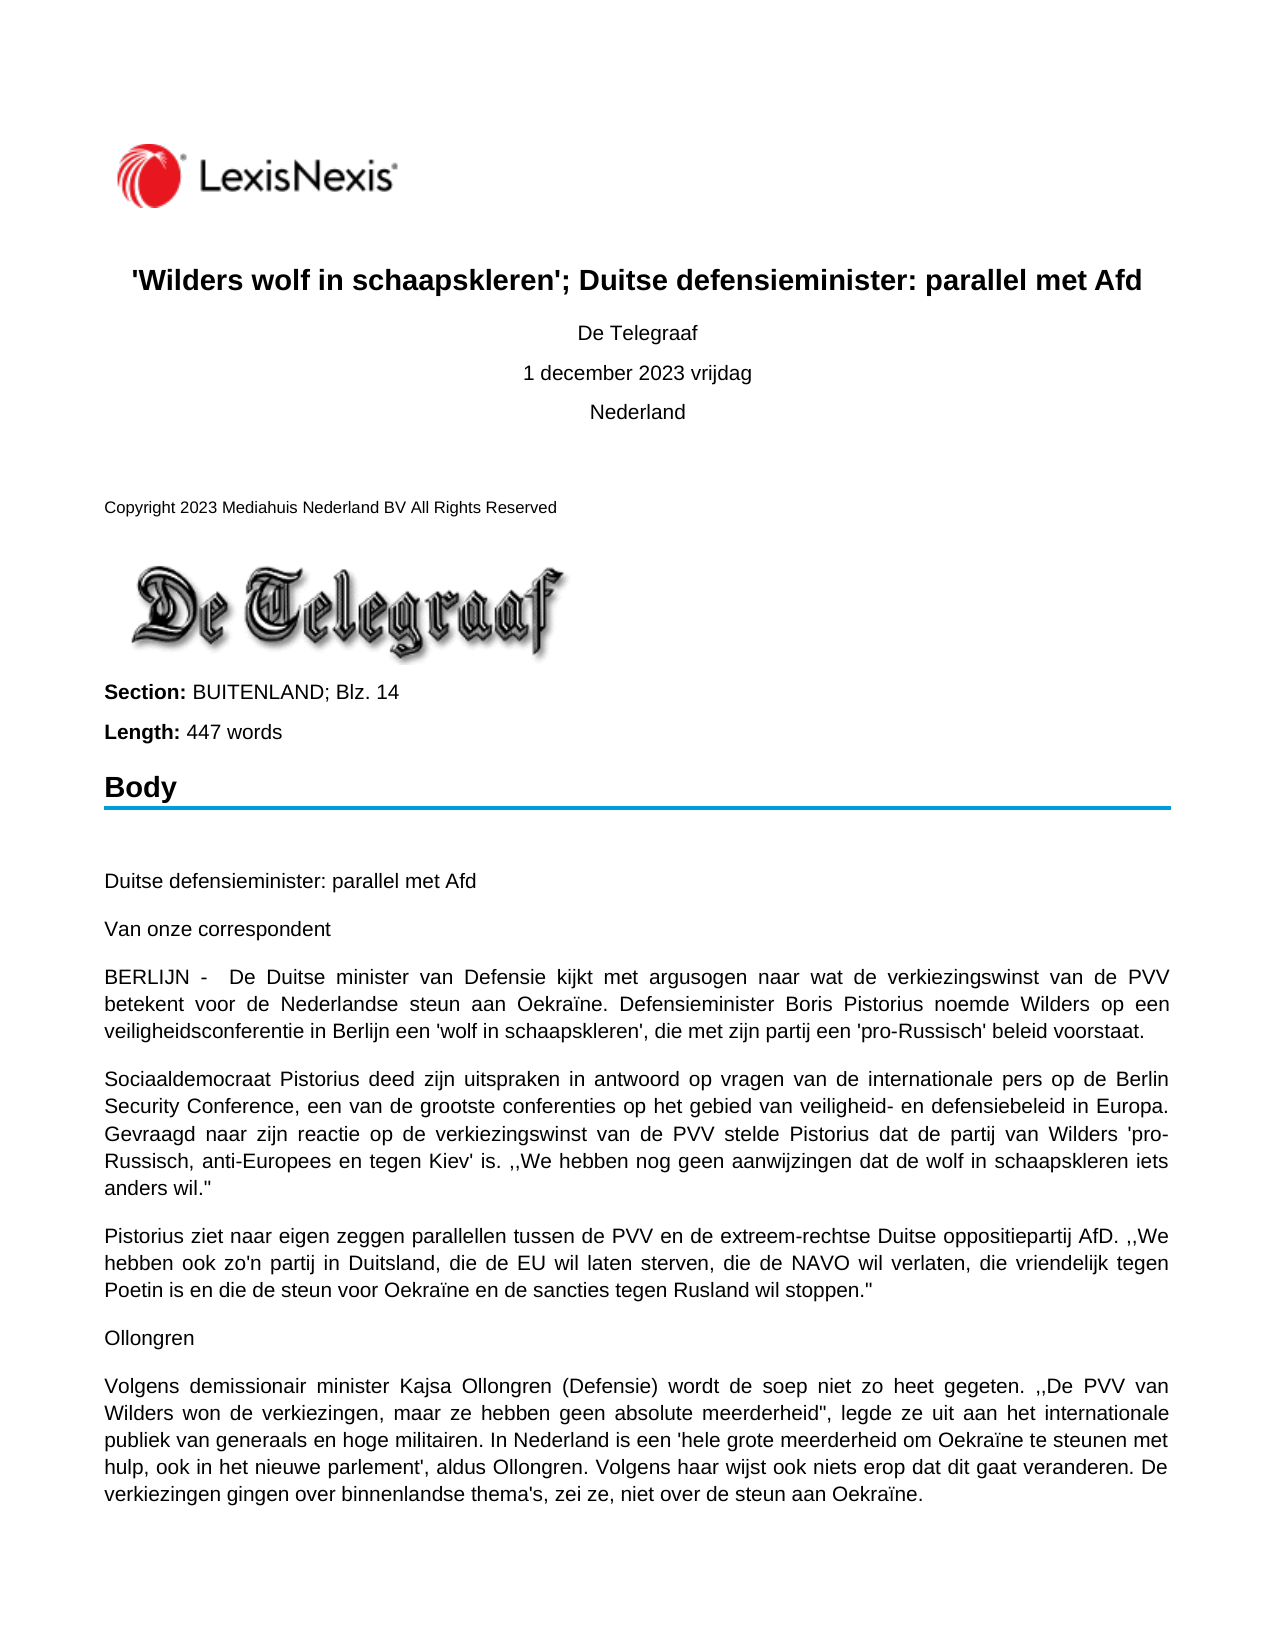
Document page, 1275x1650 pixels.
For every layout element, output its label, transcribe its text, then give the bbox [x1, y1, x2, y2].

subtitle 'Wilders wolf in schaapskleren'; Duitse defensieminister: parallel met Afd [104, 261, 1171, 297]
text 1 december 2023 vrijdag [104, 357, 1171, 384]
text Ollongren [104, 1322, 1171, 1349]
text BERLIJN - De Duitse minister van Defensie kijkt met argusogen naar wat de verkiezingswinst van de PVV betekent voor de Nederlandse steun aan Oekraïne. Defensieminister Boris Pistorius noemde Wilders op een veiligheidsconferentie in Berlijn een 'wolf in schaapskleren', die met zijn partij een 'pro-Russisch' beleid voorstaat. [104, 962, 1171, 1043]
text Van onze correspondent [104, 914, 1171, 941]
picture [104, 144, 412, 208]
text Volgens demissionair minister Kajsa Ollongren (Defensie) wordt de soep niet zo heet gegeten. ,,De PVV van Wilders won de verkiezingen, maar ze hebben geen absolute meerderheid", legde ze uit aan het internationale publiek van generaals en hoge militairen. In Nederland is een 'hele grote meerderheid om Oekraïne te steunen met hulp, ook in het nieuwe parlement', aldus Ollongren. Volgens haar wijst ook niets erop dat dit gaat veranderen. De verkiezingen gingen over binnenlandse thema's, zei ze, niet over de steun aan Oekraïne. [104, 1370, 1171, 1506]
text Pistorius ziet naar eigen zeggen parallellen tussen de PVV en de extreem-rechtse Duitse oppositiepartij AfD. ,,We hebben ook zo'n partij in Duitsland, die de EU wil laten sterven, die de NAVO wil verlaten, die vriendelijk tegen Poetin is en die de steun voor Oekraïne en de sancties tegen Rusland wil stoppen." [104, 1220, 1171, 1302]
text Duitse defensieminister: parallel met Afd [104, 866, 1171, 893]
text Sociaaldemocraat Pistorius deed zijn uitspraken in antwoord op vragen van de internationale pers op de Berlin Security Conference, een van de grootste conferenties op het gebied van veiligheid- en defensiebeleid in Europa. Gevraagd naar zijn reactie op de verkiezingswinst van de PVV stelde Pistorius dat de partij van Wilders 'pro-Russisch, anti-Europees en tegen Kiev' is. ,,We hebben nog geen aanwijzingen dat de wolf in schaapskleren iets anders wil." [104, 1064, 1171, 1199]
text Nederland [104, 397, 1171, 424]
text Section: BUITENLAND; Blz. 14 [104, 677, 1171, 704]
text De Telegraaf [104, 318, 1171, 345]
text Body [104, 768, 1171, 804]
text Copyright 2023 Mediahuis Nederland BV All Rights Reserved [104, 465, 1171, 517]
text Length: 447 words [104, 716, 1171, 743]
